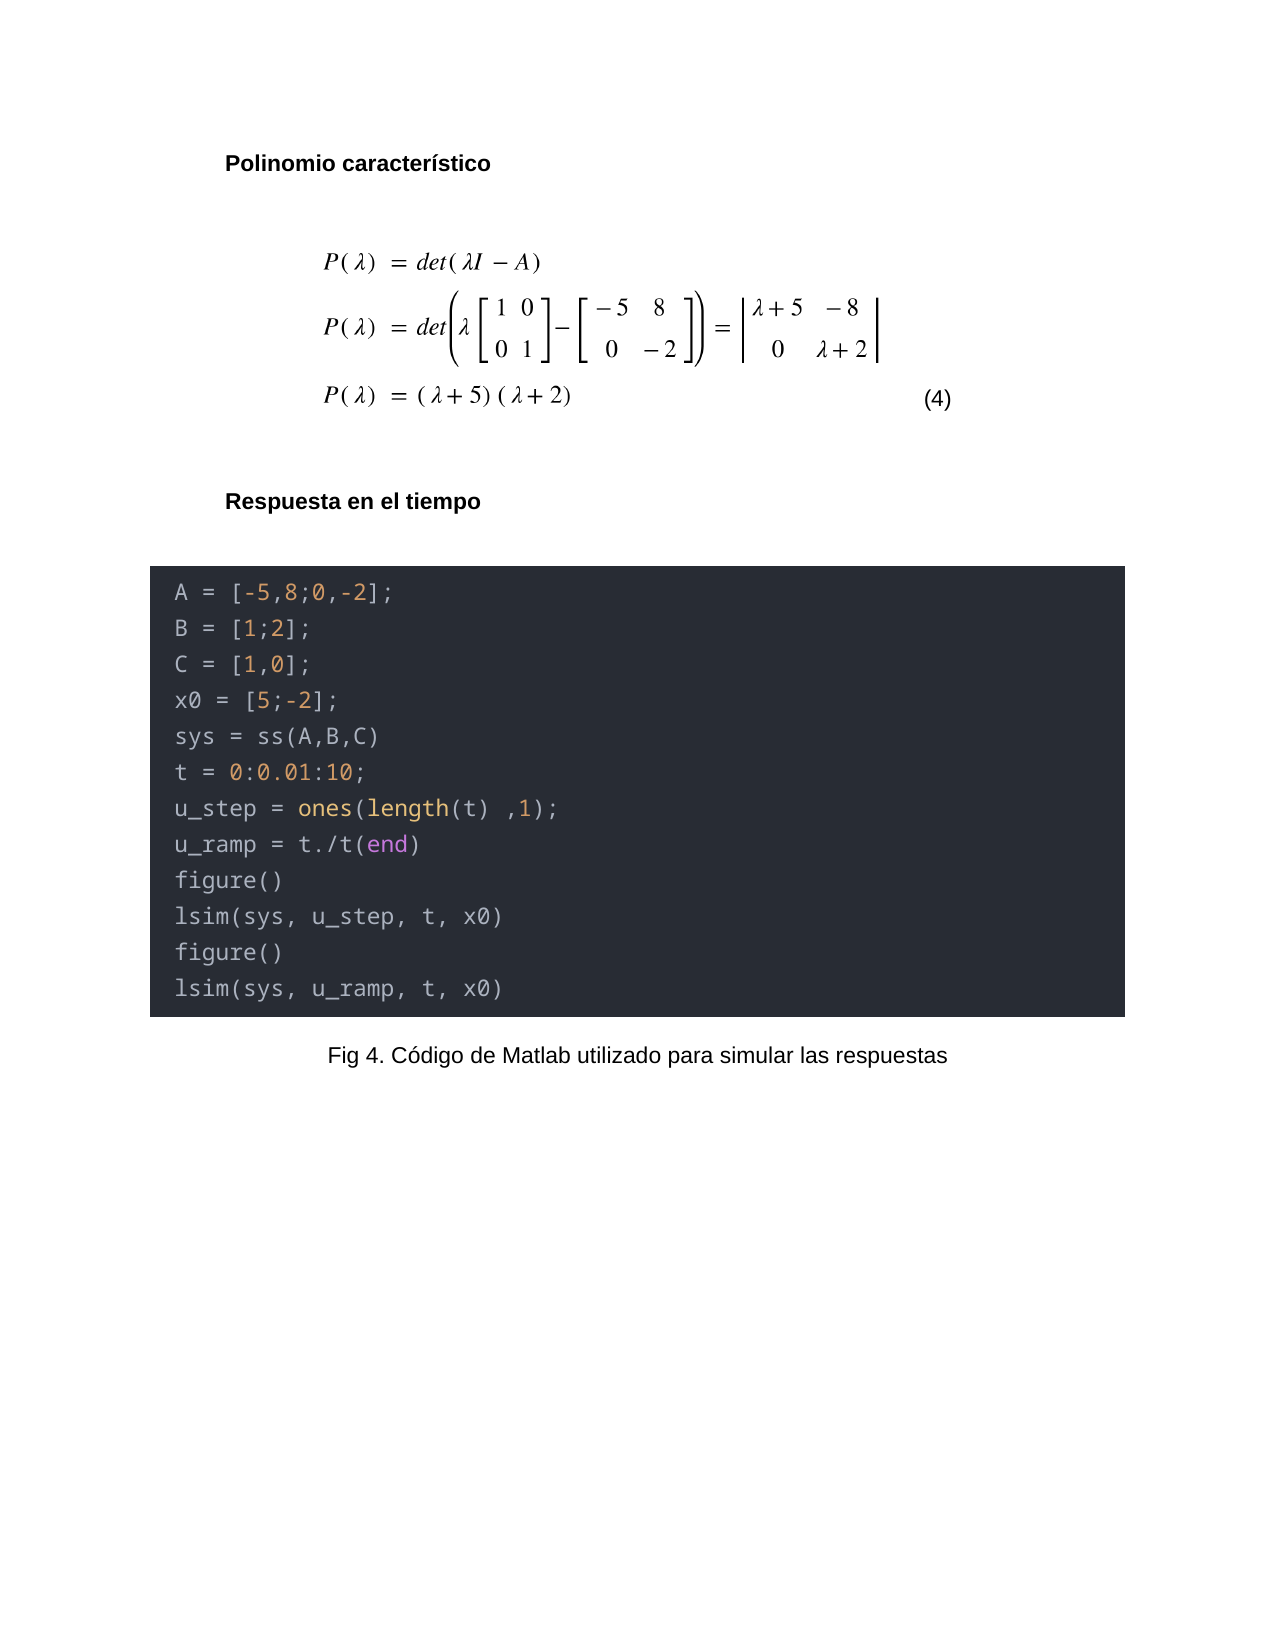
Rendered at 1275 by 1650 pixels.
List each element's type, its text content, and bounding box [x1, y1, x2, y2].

text Fig 4. Código de Matlab utilizado para simular las respuestas [150, 1042, 1125, 1068]
text Respuesta en el tiempo [150, 488, 1125, 514]
table_header A = [-5,8;0,-2]; B = [1;2]; C = [1,0]; x0 = [5;-2]; sys = ss(A,B,C) t = 0:0.01:10; u_step = ones(length(t) ,1); u_ramp = t./t(end) figure() lsim(sys, u_step, t, x0) figure() lsim(sys, u_ramp, t, x0) [150, 566, 1125, 1017]
picture [323, 252, 880, 407]
text Polinomio característico [150, 150, 1125, 176]
